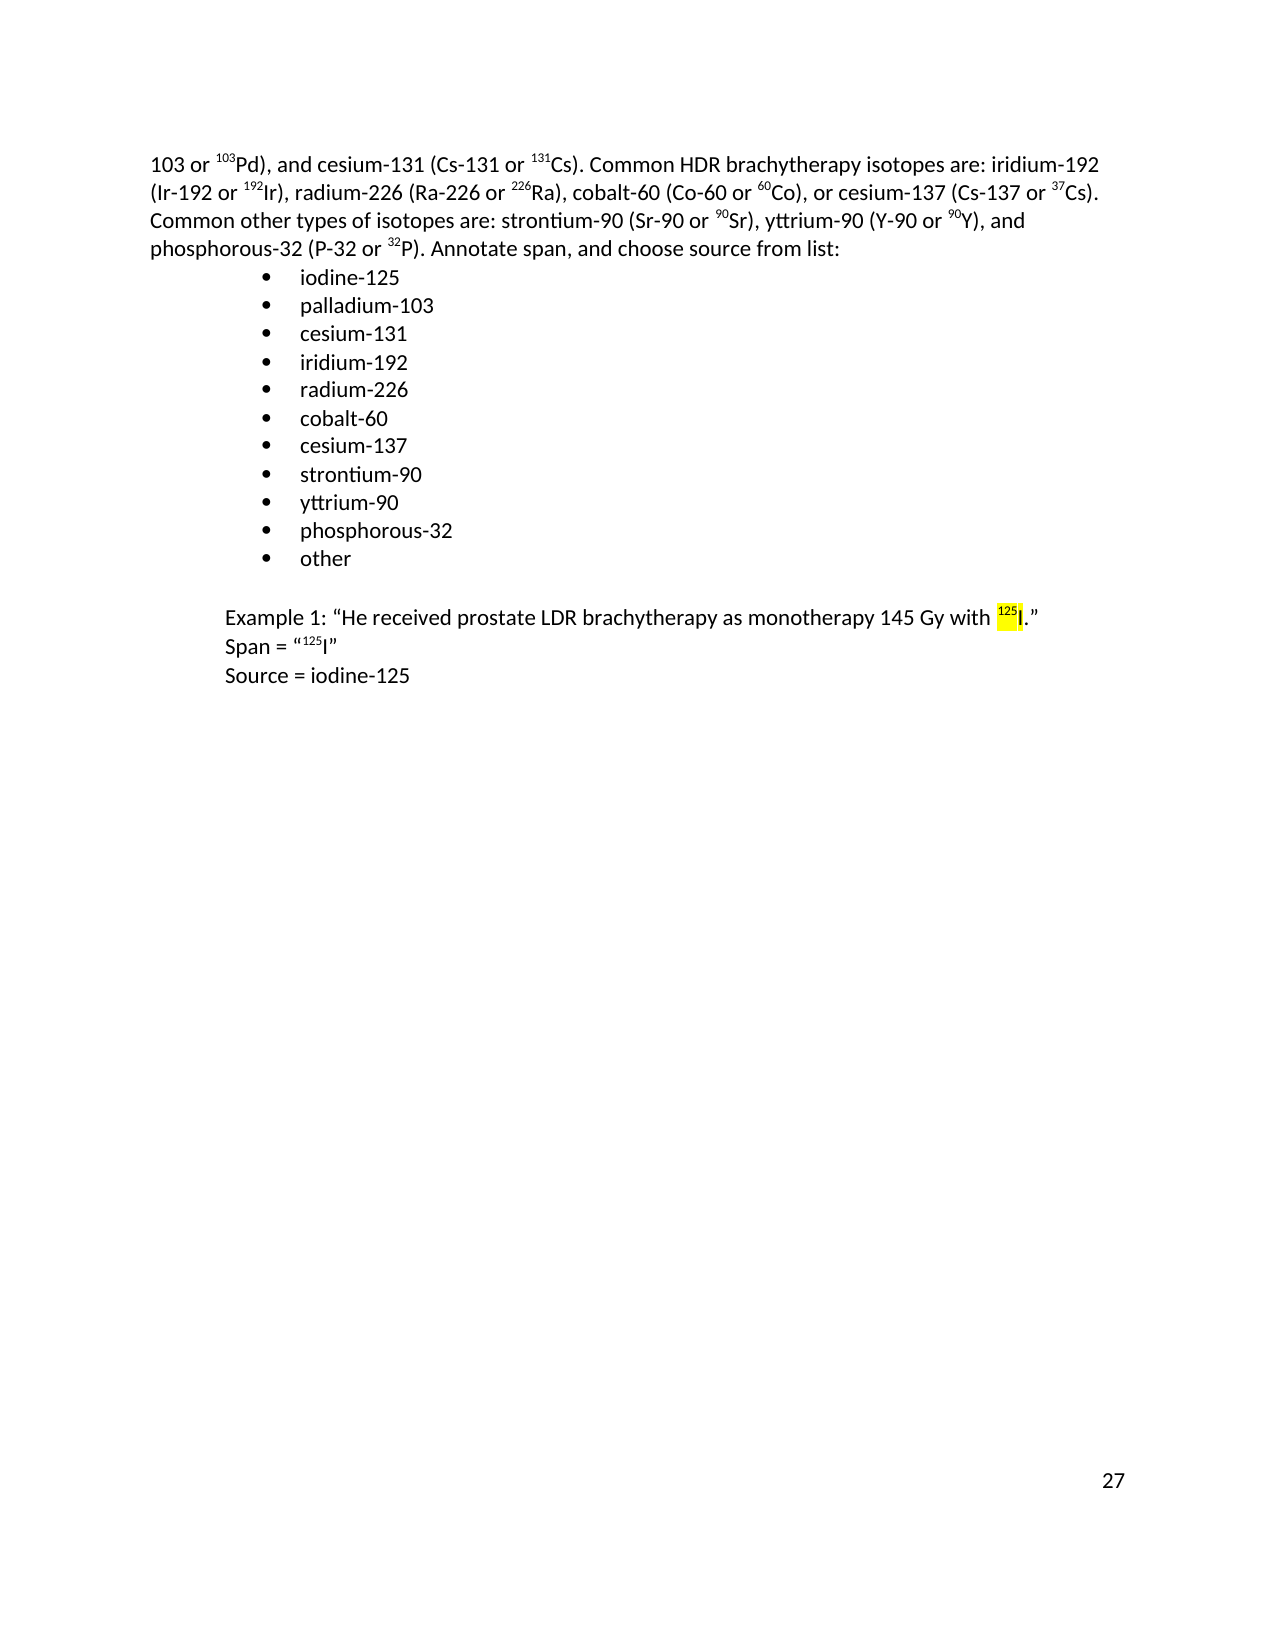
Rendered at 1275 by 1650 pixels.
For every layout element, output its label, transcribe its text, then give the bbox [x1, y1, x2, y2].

text Source = iodine-125 [150, 662, 1125, 690]
list radium-226 [262, 376, 1125, 404]
text Example 1: “He received prostate LDR brachytherapy as monotherapy 145 Gy with 125I.” [150, 603, 997, 631]
list iridium-192 [262, 348, 1125, 376]
list phosphorous-32 [262, 516, 1125, 544]
list other [262, 544, 1125, 572]
list cesium-137 [262, 432, 1125, 460]
list yttrium-90 [262, 488, 1125, 516]
list cesium-131 [262, 319, 1125, 348]
list strontium-90 [262, 460, 1125, 488]
list cobalt-60 [262, 404, 1125, 432]
text Span = “125I” [150, 632, 1125, 660]
list iodine-125 [262, 263, 1125, 292]
list palladium-103 [262, 292, 1125, 319]
